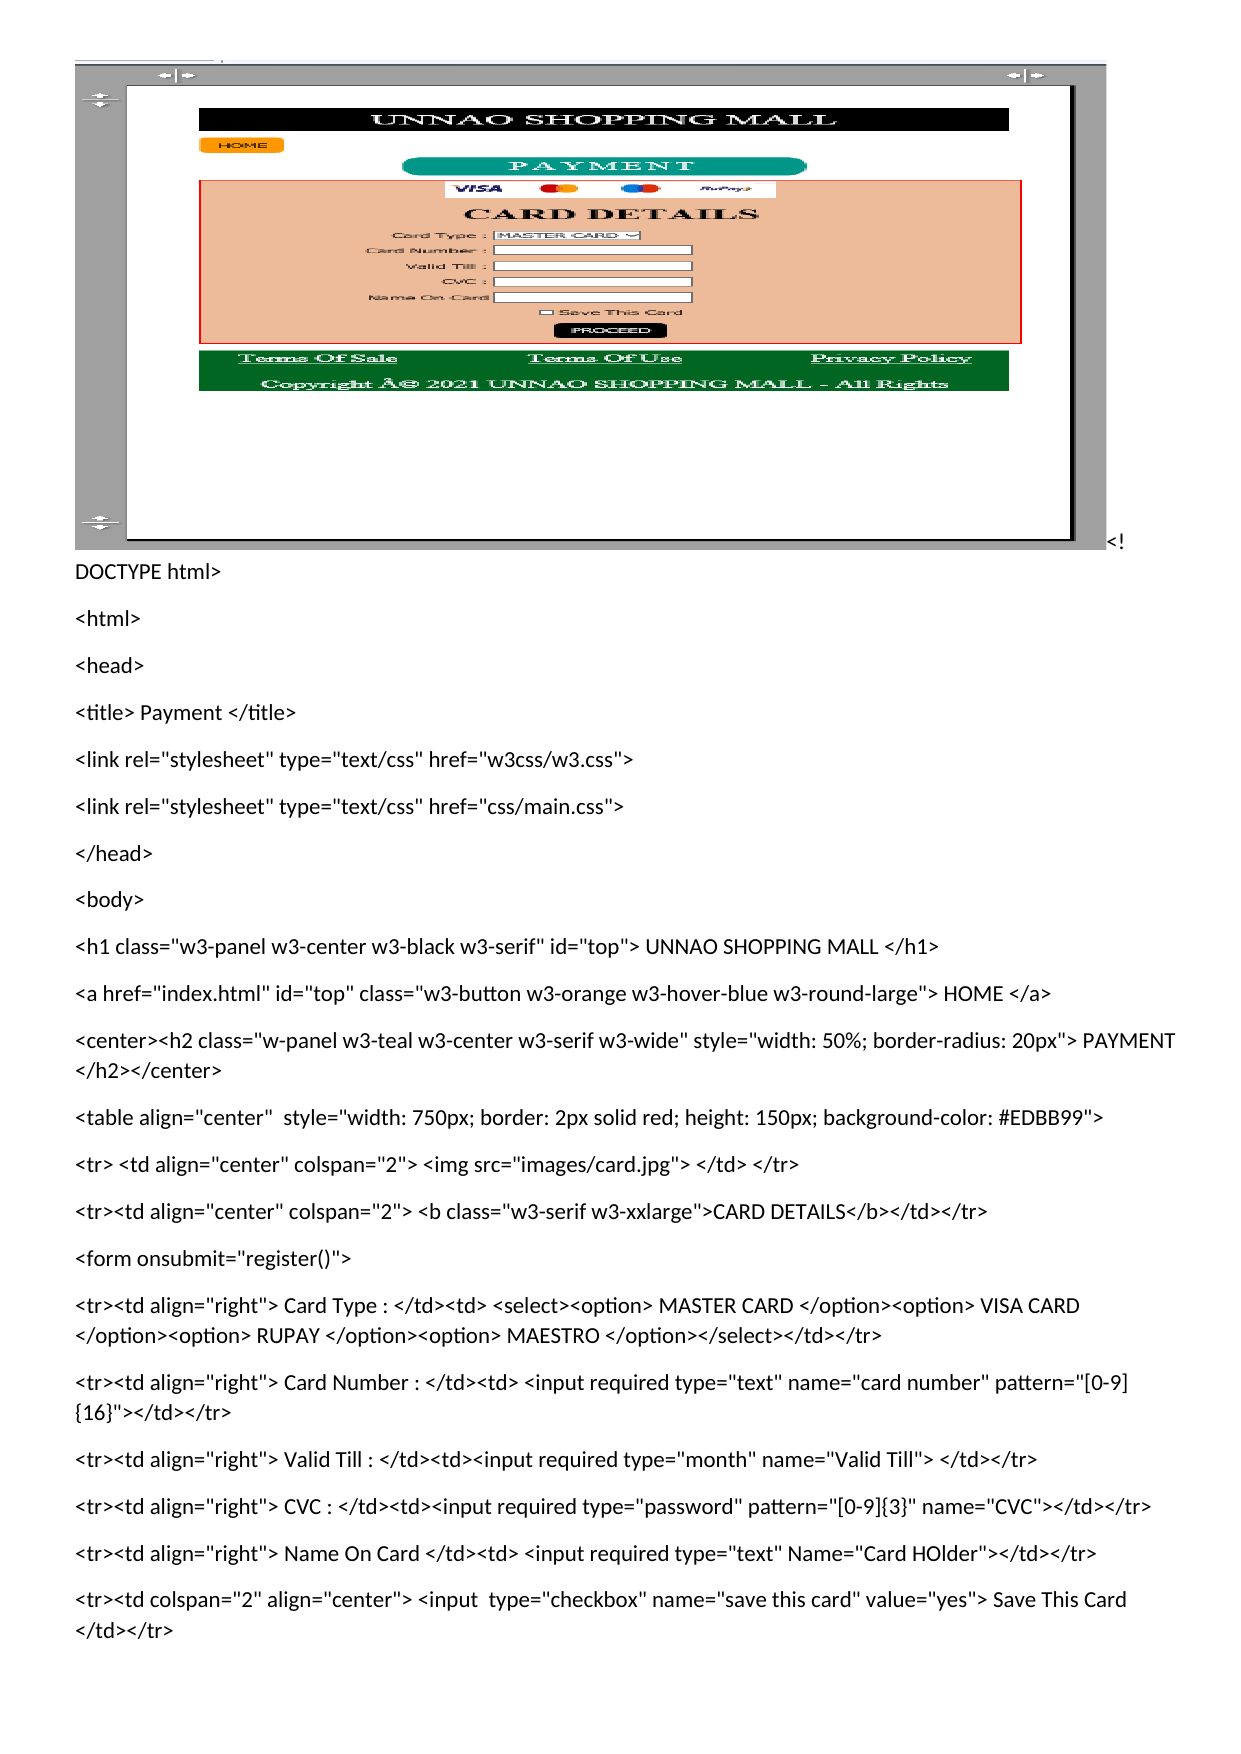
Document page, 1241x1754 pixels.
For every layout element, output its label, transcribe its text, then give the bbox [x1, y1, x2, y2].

text <tr><td colspan="2" align="center"> <input type="checkbox" name="save this card" value="yes"> Save This Card </td></tr> [75, 1586, 1180, 1644]
text <tr><td align="right"> CVC : </td><td><input required type="password" pattern="[0-9]{3}" name="CVC"></td></tr> [75, 1492, 1180, 1520]
text <center><h2 class="w-panel w3-teal w3-center w3-serif w3-wide" style="width: 50%; border-radius: 20px"> PAYMENT </h2></center> [75, 1026, 1180, 1084]
text </head> [75, 839, 1180, 867]
text <form onsubmit="register()"> [75, 1244, 1180, 1272]
text <tr><td align="right"> Name On Card </td><td> <input required type="text" Name="Card HOlder"></td></tr> [75, 1539, 1180, 1567]
text <body> [75, 886, 1180, 914]
text <a href="index.html" id="top" class="w3-button w3-orange w3-hover-blue w3-round-large"> HOME </a> [75, 979, 1180, 1007]
text <tr><td align="center" colspan="2"> <b class="w3-serif w3-xxlarge">CARD DETAILS</b></td></tr> [75, 1197, 1180, 1225]
text <head> [75, 651, 1180, 679]
text <tr><td align="right"> Card Type : </td><td> <select><option> MASTER CARD </option><option> VISA CARD </option><option> RUPAY </option><option> MAESTRO </option></select></td></tr> [75, 1291, 1180, 1349]
picture [75, 60, 1107, 550]
text <title> Payment </title> [75, 698, 1180, 726]
text <h1 class="w3-panel w3-center w3-black w3-serif" id="top"> UNNAO SHOPPING MALL </h1> [75, 932, 1180, 961]
text <tr><td align="right"> Valid Till : </td><td><input required type="month" name="Valid Till"> </td></tr> [75, 1445, 1180, 1473]
text <link rel="stylesheet" type="text/css" href="w3css/w3.css"> [75, 745, 1180, 773]
text <tr> <td align="center" colspan="2"> <img src="images/card.jpg"> </td> </tr> [75, 1150, 1180, 1178]
text <html> [75, 604, 1180, 632]
text <tr><td align="right"> Card Number : </td><td> <input required type="text" name="card number" pattern="[0-9]{16}"></td></tr> [75, 1368, 1180, 1426]
text <link rel="stylesheet" type="text/css" href="css/main.css"> [75, 792, 1180, 820]
text <table align="center" style="width: 750px; border: 2px solid red; height: 150px; background-color: #EDBB99"> [75, 1103, 1180, 1131]
